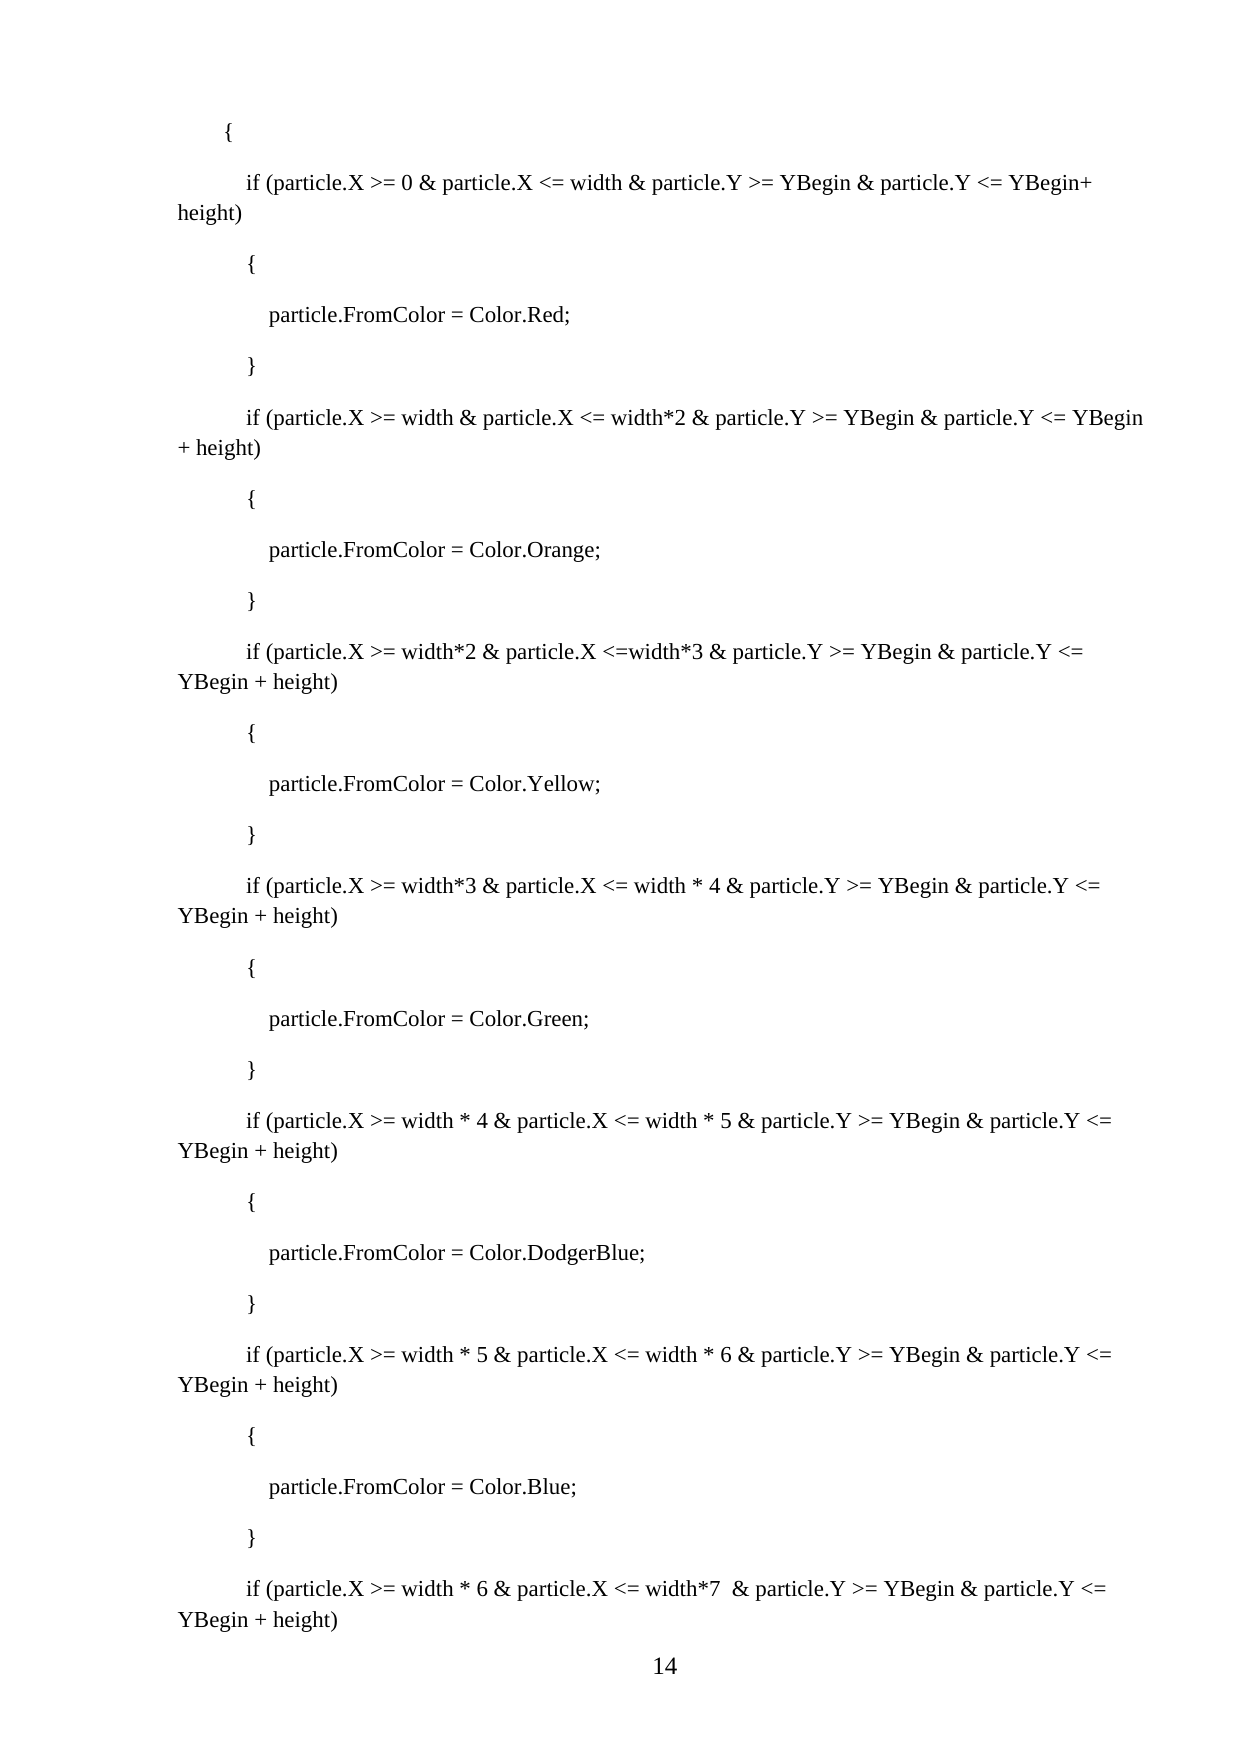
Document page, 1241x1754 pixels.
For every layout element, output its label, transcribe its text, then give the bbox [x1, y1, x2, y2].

text { [177, 1188, 1152, 1214]
text } [177, 821, 1152, 848]
text particle.FromColor = Color.DodgerBlue; [177, 1239, 1152, 1265]
text } [177, 1524, 1152, 1551]
text } [177, 1056, 1152, 1082]
text { [177, 953, 1152, 980]
text if (particle.X >= width * 4 & particle.X <= width * 5 & particle.Y >= YBegin & particle.Y <= YBegin + height) [177, 1107, 1152, 1163]
text { [177, 250, 1152, 277]
text } [177, 1290, 1152, 1316]
text { [177, 719, 1152, 746]
text } [177, 352, 1152, 379]
text { [177, 1422, 1152, 1449]
text particle.FromColor = Color.Yellow; [177, 770, 1152, 797]
text if (particle.X >= width * 6 & particle.X <= width*7 & particle.Y >= YBegin & particle.Y <= YBegin + height) [177, 1575, 1152, 1632]
text } [177, 587, 1152, 613]
text particle.FromColor = Color.Blue; [177, 1473, 1152, 1500]
text if (particle.X >= width*2 & particle.X <=width*3 & particle.Y >= YBegin & particle.Y <= YBegin + height) [177, 638, 1152, 694]
text if (particle.X >= 0 & particle.X <= width & particle.Y >= YBegin & particle.Y <= YBegin+ height) [177, 169, 1152, 226]
text { [177, 485, 1152, 511]
text particle.FromColor = Color.Green; [177, 1004, 1152, 1031]
text if (particle.X >= width*3 & particle.X <= width * 4 & particle.Y >= YBegin & particle.Y <= YBegin + height) [177, 872, 1152, 929]
text particle.FromColor = Color.Orange; [177, 536, 1152, 562]
text if (particle.X >= width * 5 & particle.X <= width * 6 & particle.Y >= YBegin & particle.Y <= YBegin + height) [177, 1341, 1152, 1398]
text particle.FromColor = Color.Red; [177, 301, 1152, 328]
text if (particle.X >= width & particle.X <= width*2 & particle.Y >= YBegin & particle.Y <= YBegin + height) [177, 403, 1152, 460]
text { [177, 118, 1152, 144]
